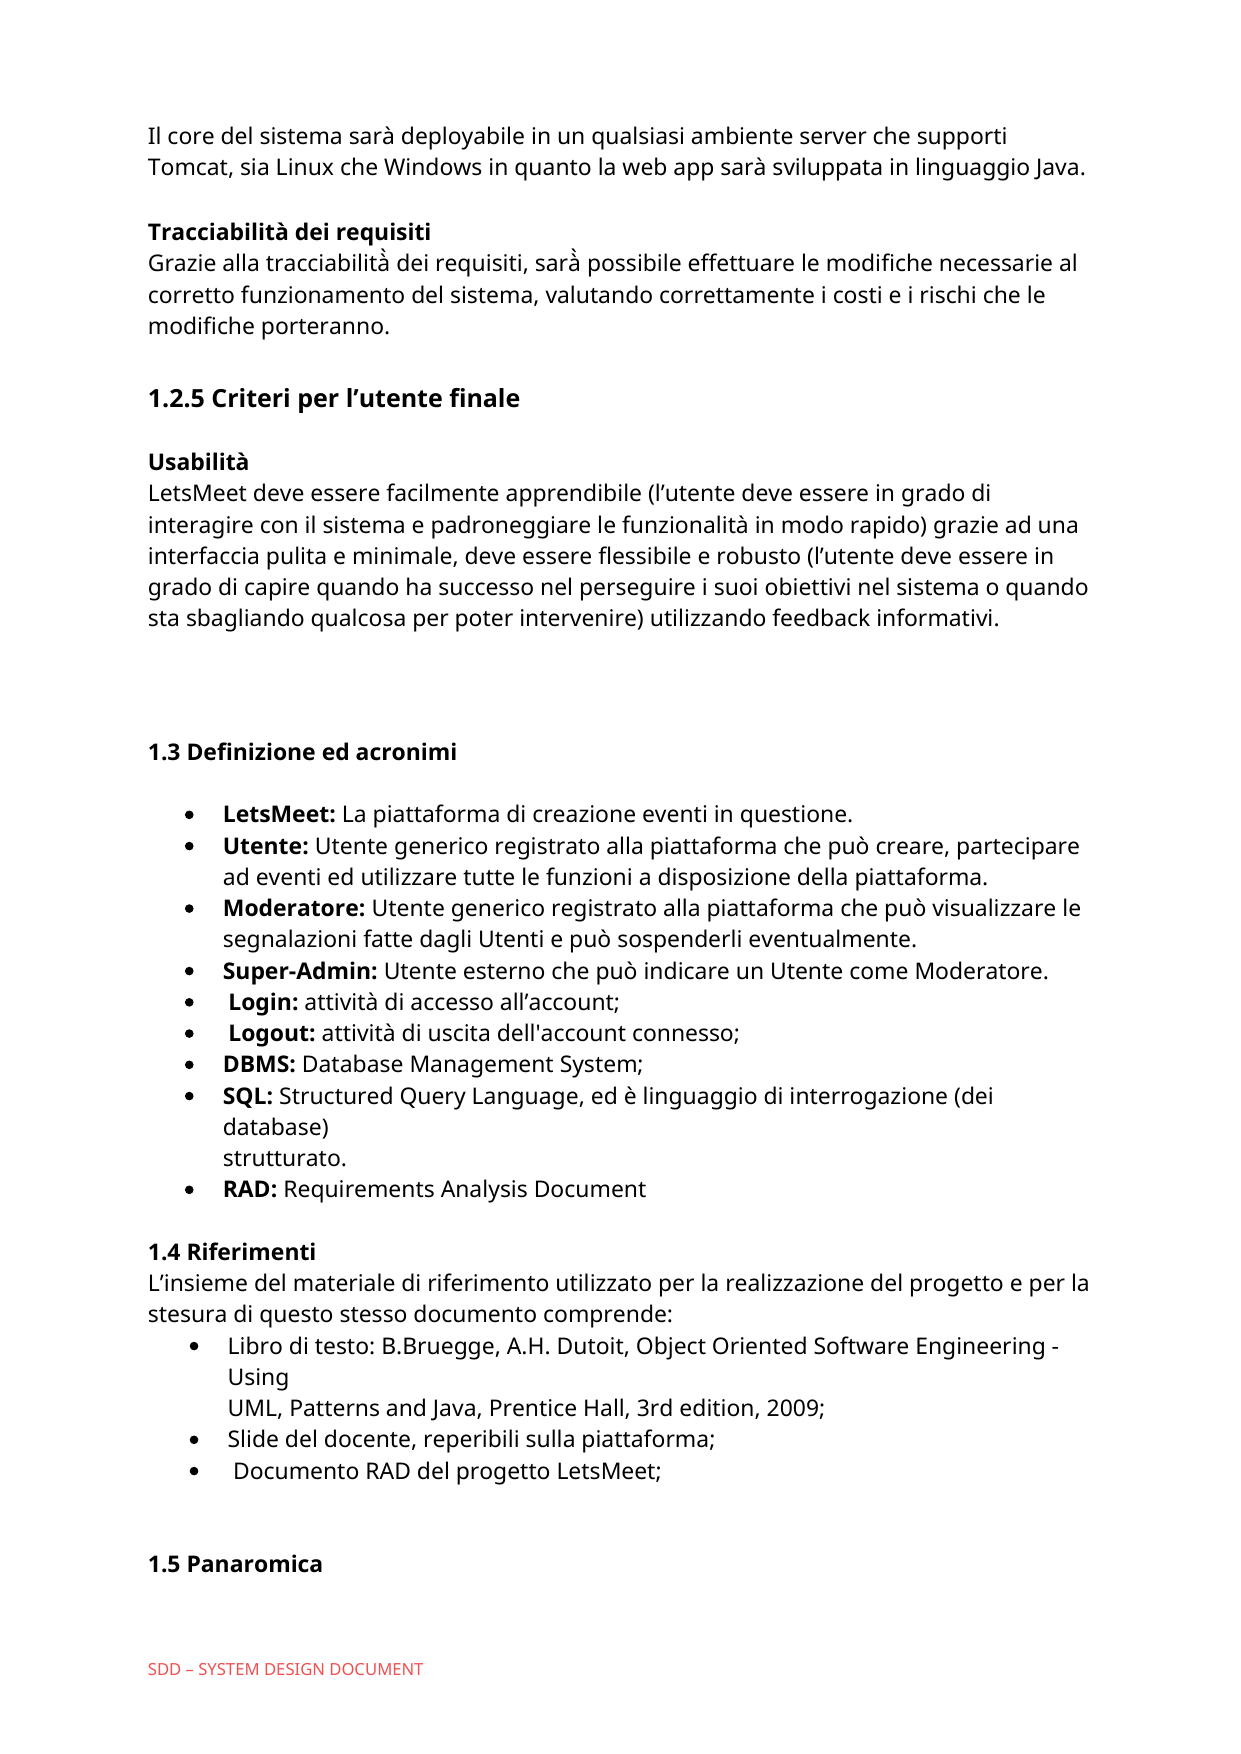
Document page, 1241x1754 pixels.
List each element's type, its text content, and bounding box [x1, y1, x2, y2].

list SQL: Structured Query Language, ed è linguaggio di interrogazione (dei database) strutturato. [185, 1079, 1092, 1173]
text Il core del sistema sarà deployabile in un qualsiasi ambiente server che supporti Tomcat, sia Linux che Windows in quanto la web app sarà sviluppata in linguaggio Java. [148, 119, 1092, 182]
text L’insieme del materiale di riferimento utilizzato per la realizzazione del progetto e per la stesura di questo stesso documento comprende: [148, 1267, 1092, 1329]
text 1.4 Riferimenti [148, 1236, 1092, 1267]
text Grazie alla tracciabilità̀ dei requisiti, sarà̀ possibile effettuare le modifiche necessarie al corretto funzionamento del sistema, valutando correttamente i costi e i rischi che le modifiche porteranno. [148, 247, 1092, 341]
list Documento RAD del progetto LetsMeet; [190, 1454, 1092, 1486]
list DBMS: Database Management System; [185, 1048, 1092, 1079]
text 1.5 Panaromica [148, 1548, 1092, 1579]
text 1.2.5 Criteri per l’utente finale [148, 341, 1092, 415]
text 1.3 Definizione ed acronimi [148, 702, 1092, 767]
list RAD: Requirements Analysis Document [185, 1173, 1092, 1204]
text Usabilità [148, 446, 1092, 477]
list Utente: Utente generico registrato alla piattaforma che può creare, partecipare ad eventi ed utilizzare tutte le funzioni a disposizione della piattaforma. [185, 829, 1092, 892]
list Libro di testo: B.Bruegge, A.H. Dutoit, Object Oriented Software Engineering - Using UML, Patterns and Java, Prentice Hall, 3rd edition, 2009; [190, 1329, 1092, 1423]
text Tracciabilità dei requisiti [148, 182, 1092, 247]
list Slide del docente, reperibili sulla piattaforma; [190, 1423, 1092, 1454]
list Login: attività di accesso all’account; [185, 986, 1092, 1017]
list Super-Admin: Utente esterno che può indicare un Utente come Moderatore. [185, 954, 1092, 986]
list Logout: attività di uscita dell'account connesso; [185, 1017, 1092, 1048]
list Moderatore: Utente generico registrato alla piattaforma che può visualizzare le segnalazioni fatte dagli Utenti e può sospenderli eventualmente. [185, 892, 1092, 954]
list LetsMeet: La piattaforma di creazione eventi in questione. [185, 798, 1092, 829]
text LetsMeet deve essere facilmente apprendibile (l’utente deve essere in grado di interagire con il sistema e padroneggiare le funzionalità in modo rapido) grazie ad una interfaccia pulita e minimale, deve essere flessibile e robusto (l’utente deve essere in grado di capire quando ha successo nel perseguire i suoi obiettivi nel sistema o quando sta sbagliando qualcosa per poter intervenire) utilizzando feedback informativi. [148, 477, 1092, 634]
